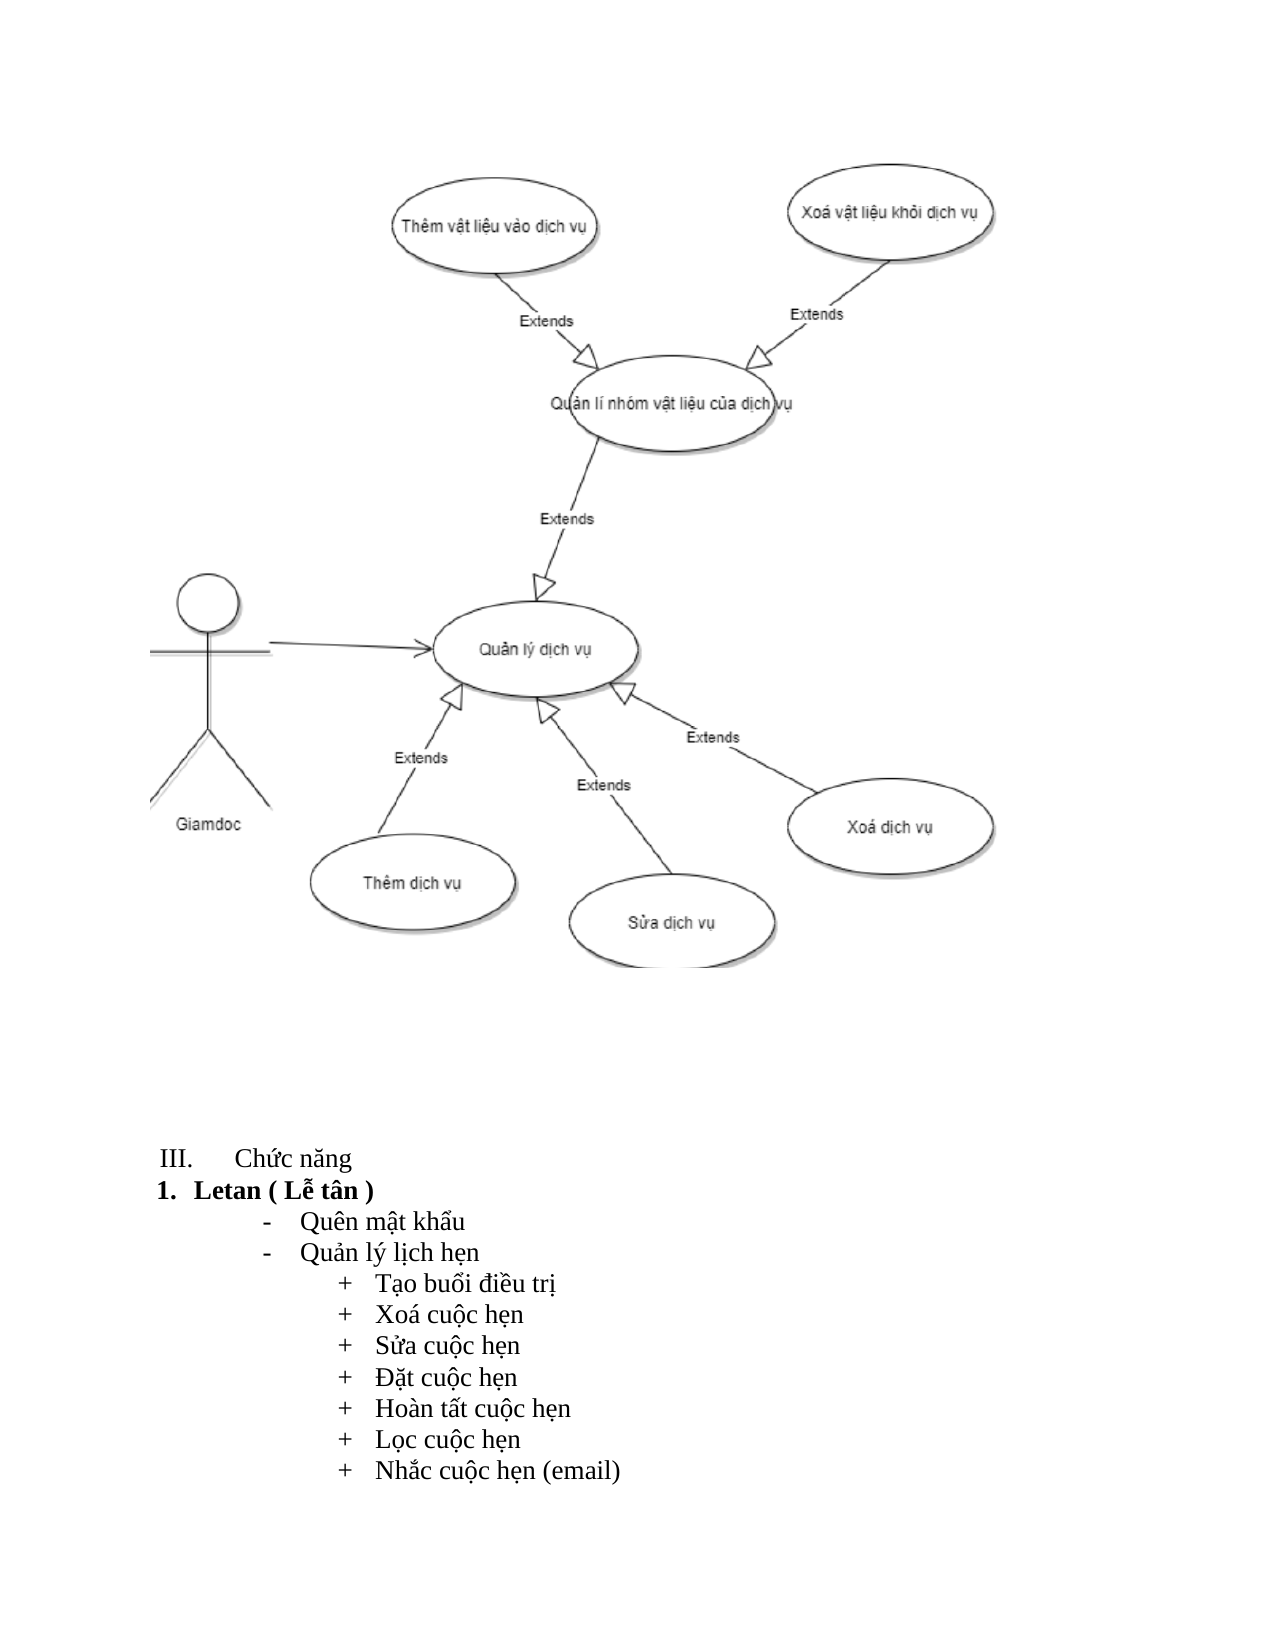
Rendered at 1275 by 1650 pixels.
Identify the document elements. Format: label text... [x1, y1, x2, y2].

picture [150, 150, 1125, 968]
list Quản lý lịch hẹn [262, 1236, 1125, 1267]
list Lọc cuộc hẹn [337, 1423, 1125, 1454]
list Letan ( Lễ tân ) [156, 1174, 1125, 1205]
list Sửa cuộc hẹn [337, 1329, 1125, 1361]
list Quên mật khẩu [262, 1205, 1125, 1236]
list Hoàn tất cuộc hẹn [337, 1392, 1125, 1423]
list Chức năng [159, 1143, 1125, 1174]
list Đặt cuộc hẹn [337, 1361, 1125, 1392]
list Tạo buổi điều trị [337, 1267, 1125, 1298]
list Nhắc cuộc hẹn (email) [337, 1454, 1125, 1485]
list Xoá cuộc hẹn [337, 1298, 1125, 1329]
